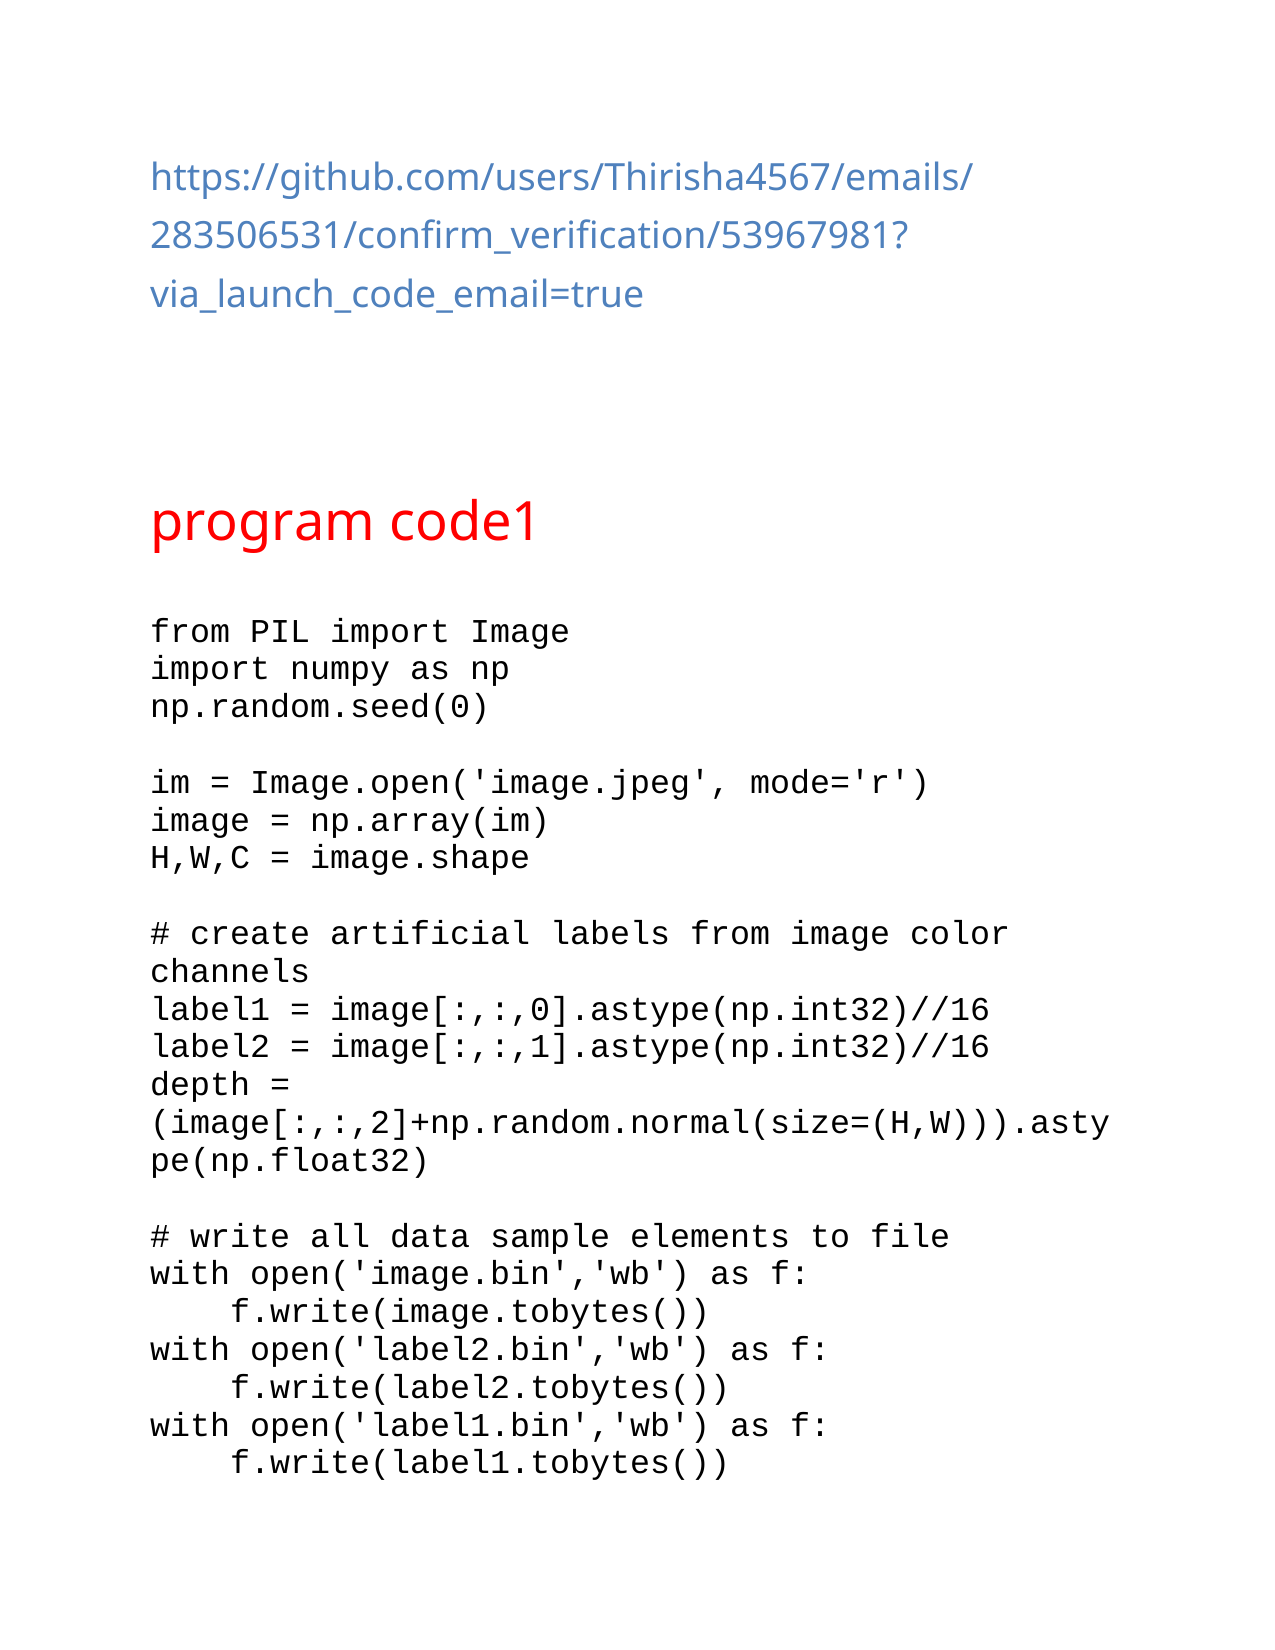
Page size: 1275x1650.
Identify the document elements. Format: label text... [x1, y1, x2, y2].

text import numpy as np [150, 652, 1125, 690]
text from PIL import Image [150, 614, 1125, 652]
text label2 = image[:,:,1].astype(np.int32)//16 [150, 1030, 1125, 1068]
text program code1 [150, 483, 1125, 556]
text https://github.com/users/Thirisha4567/emails/283506531/confirm_verification/53967981?via_launch_code_email=true [150, 150, 1125, 318]
text f.write(image.tobytes()) [150, 1295, 1125, 1333]
text f.write(label2.tobytes()) [150, 1371, 1125, 1408]
text H,W,C = image.shape [150, 841, 1125, 879]
text im = Image.open('image.jpeg', mode='r') [150, 766, 1125, 803]
text f.write(label1.tobytes()) [150, 1446, 1125, 1484]
text with open('label2.bin','wb') as f: [150, 1333, 1125, 1371]
text with open('image.bin','wb') as f: [150, 1257, 1125, 1295]
text label1 = image[:,:,0].astype(np.int32)//16 [150, 992, 1125, 1030]
text image = np.array(im) [150, 803, 1125, 841]
text # create artificial labels from image color channels [150, 917, 1125, 992]
text # write all data sample elements to file [150, 1219, 1125, 1257]
text np.random.seed(0) [150, 690, 1125, 728]
text with open('label1.bin','wb') as f: [150, 1408, 1125, 1446]
text depth = (image[:,:,2]+np.random.normal(size=(H,W))).astype(np.float32) [150, 1068, 1125, 1181]
